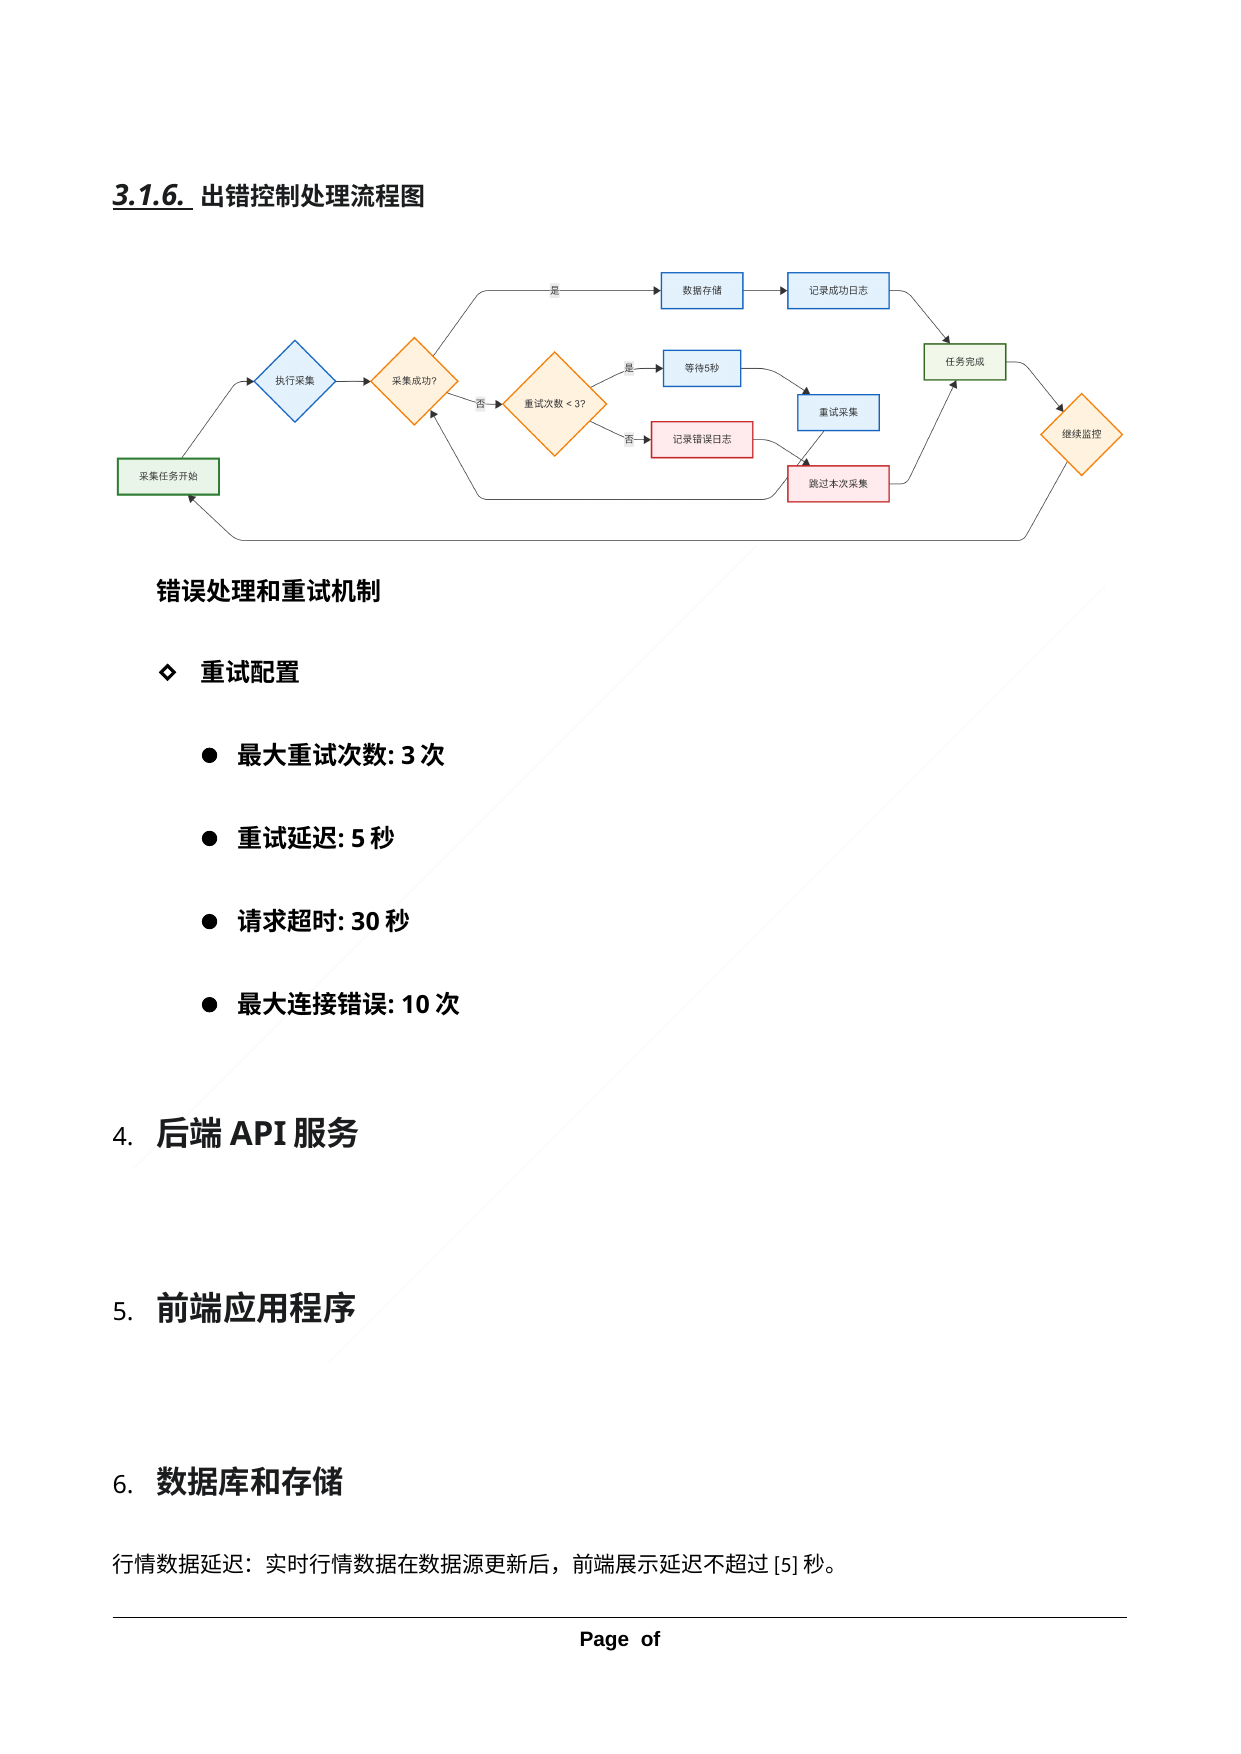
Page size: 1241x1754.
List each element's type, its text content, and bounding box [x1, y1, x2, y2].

picture [112, 267, 1128, 546]
list 重试延迟: 5秒 [200, 804, 1128, 869]
list 重试配置 [156, 638, 1128, 703]
subtitle 后端API服务 [112, 1098, 1128, 1163]
subtitle 前端应用程序 [112, 1273, 1128, 1338]
list 请求超时: 30秒 [200, 887, 1128, 952]
text 行情数据延迟：实时行情数据在数据源更新后，前端展示延迟不超过 [5] 秒。 [112, 1547, 1128, 1579]
subtitle 出错控制处理流程图 [112, 162, 1128, 227]
subtitle 数据库和存储 [112, 1447, 1128, 1512]
list 最大重试次数: 3次 [200, 721, 1128, 786]
list 最大连接错误: 10次 [200, 970, 1128, 1035]
text 错误处理和重试机制 [112, 571, 1128, 607]
